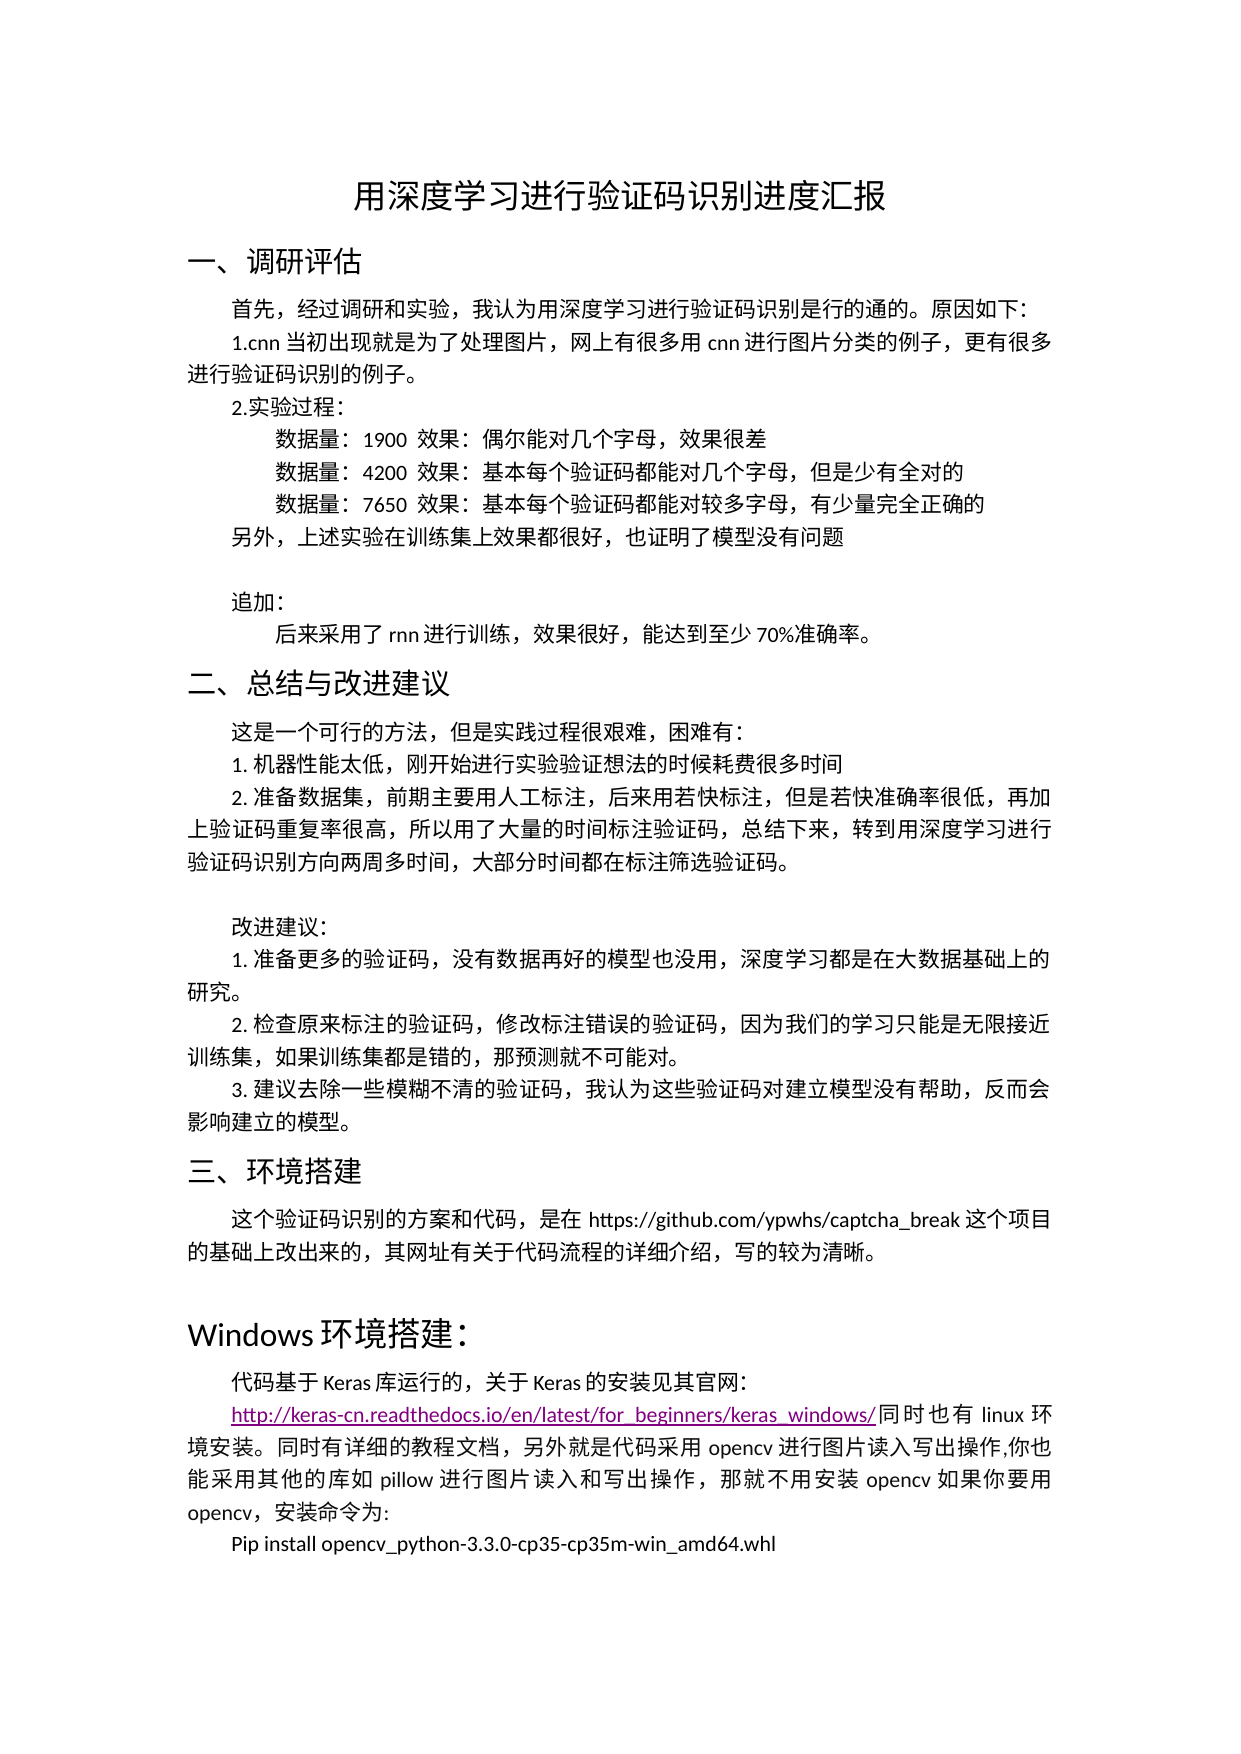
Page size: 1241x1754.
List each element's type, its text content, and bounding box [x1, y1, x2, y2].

text 追加： [187, 584, 1053, 617]
text 代码基于Keras库运行的，关于Keras的安装见其官网： [187, 1364, 1053, 1397]
text http://keras-cn.readthedocs.io/en/latest/for_beginners/keras_windows/同时也有linux环境安装。同时有详细的教程文档，另外就是代码采用opencv进行图片读入写出操作,你也能采用其他的库如pillow进行图片读入和写出操作，那就不用安装opencv如果你要用opencv，安装命令为: [187, 1397, 1053, 1527]
text 1. 机器性能太低，刚开始进行实验验证想法的时候耗费很多时间 [231, 747, 1053, 779]
text 2. 准备数据集，前期主要用人工标注，后来用若快标注，但是若快准确率很低，再加上验证码重复率很高，所以用了大量的时间标注验证码，总结下来，转到用深度学习进行验证码识别方向两周多时间，大部分时间都在标注筛选验证码。 [187, 779, 1053, 877]
list 总结与改进建议 [187, 649, 1053, 714]
text Windows环境搭建： [187, 1299, 1053, 1364]
text 后来采用了rnn进行训练，效果很好，能达到至少70%准确率。 [231, 617, 1053, 649]
text 数据量：4200 效果：基本每个验证码都能对几个字母，但是少有全对的 [231, 454, 1053, 487]
text 数据量：1900 效果：偶尔能对几个字母，效果很差 [231, 422, 1053, 454]
list 检查原来标注的验证码，修改标注错误的验证码，因为我们的学习只能是无限接近训练集，如果训练集都是错的，那预测就不可能对。 [187, 1007, 1053, 1072]
list 环境搭建 [187, 1137, 1053, 1202]
text 这个验证码识别的方案和代码，是在https://github.com/ypwhs/captcha_break这个项目的基础上改出来的，其网址有关于代码流程的详细介绍，写的较为清晰。 [187, 1202, 1053, 1267]
text 这是一个可行的方法，但是实践过程很艰难，困难有： [187, 714, 1053, 747]
list 实验过程： [187, 389, 1053, 422]
text Pip install opencv_python-3.3.0-cp35-cp35m-win_amd64.whl [187, 1527, 1053, 1559]
list 建议去除一些模糊不清的验证码，我认为这些验证码对建立模型没有帮助，反而会影响建立的模型。 [187, 1072, 1053, 1137]
text 首先，经过调研和实验，我认为用深度学习进行验证码识别是行的通的。原因如下： [187, 292, 1053, 324]
text 用深度学习进行验证码识别进度汇报 [187, 162, 1053, 227]
text 数据量：7650 效果：基本每个验证码都能对较多字母，有少量完全正确的 [231, 487, 1053, 519]
list 调研评估 [187, 227, 1053, 292]
list cnn当初出现就是为了处理图片，网上有很多用cnn进行图片分类的例子，更有很多进行验证码识别的例子。 [187, 324, 1053, 389]
text 改进建议： [231, 909, 1053, 942]
text 另外，上述实验在训练集上效果都很好，也证明了模型没有问题 [187, 519, 1053, 552]
list 准备更多的验证码，没有数据再好的模型也没用，深度学习都是在大数据基础上的研究。 [187, 942, 1053, 1007]
